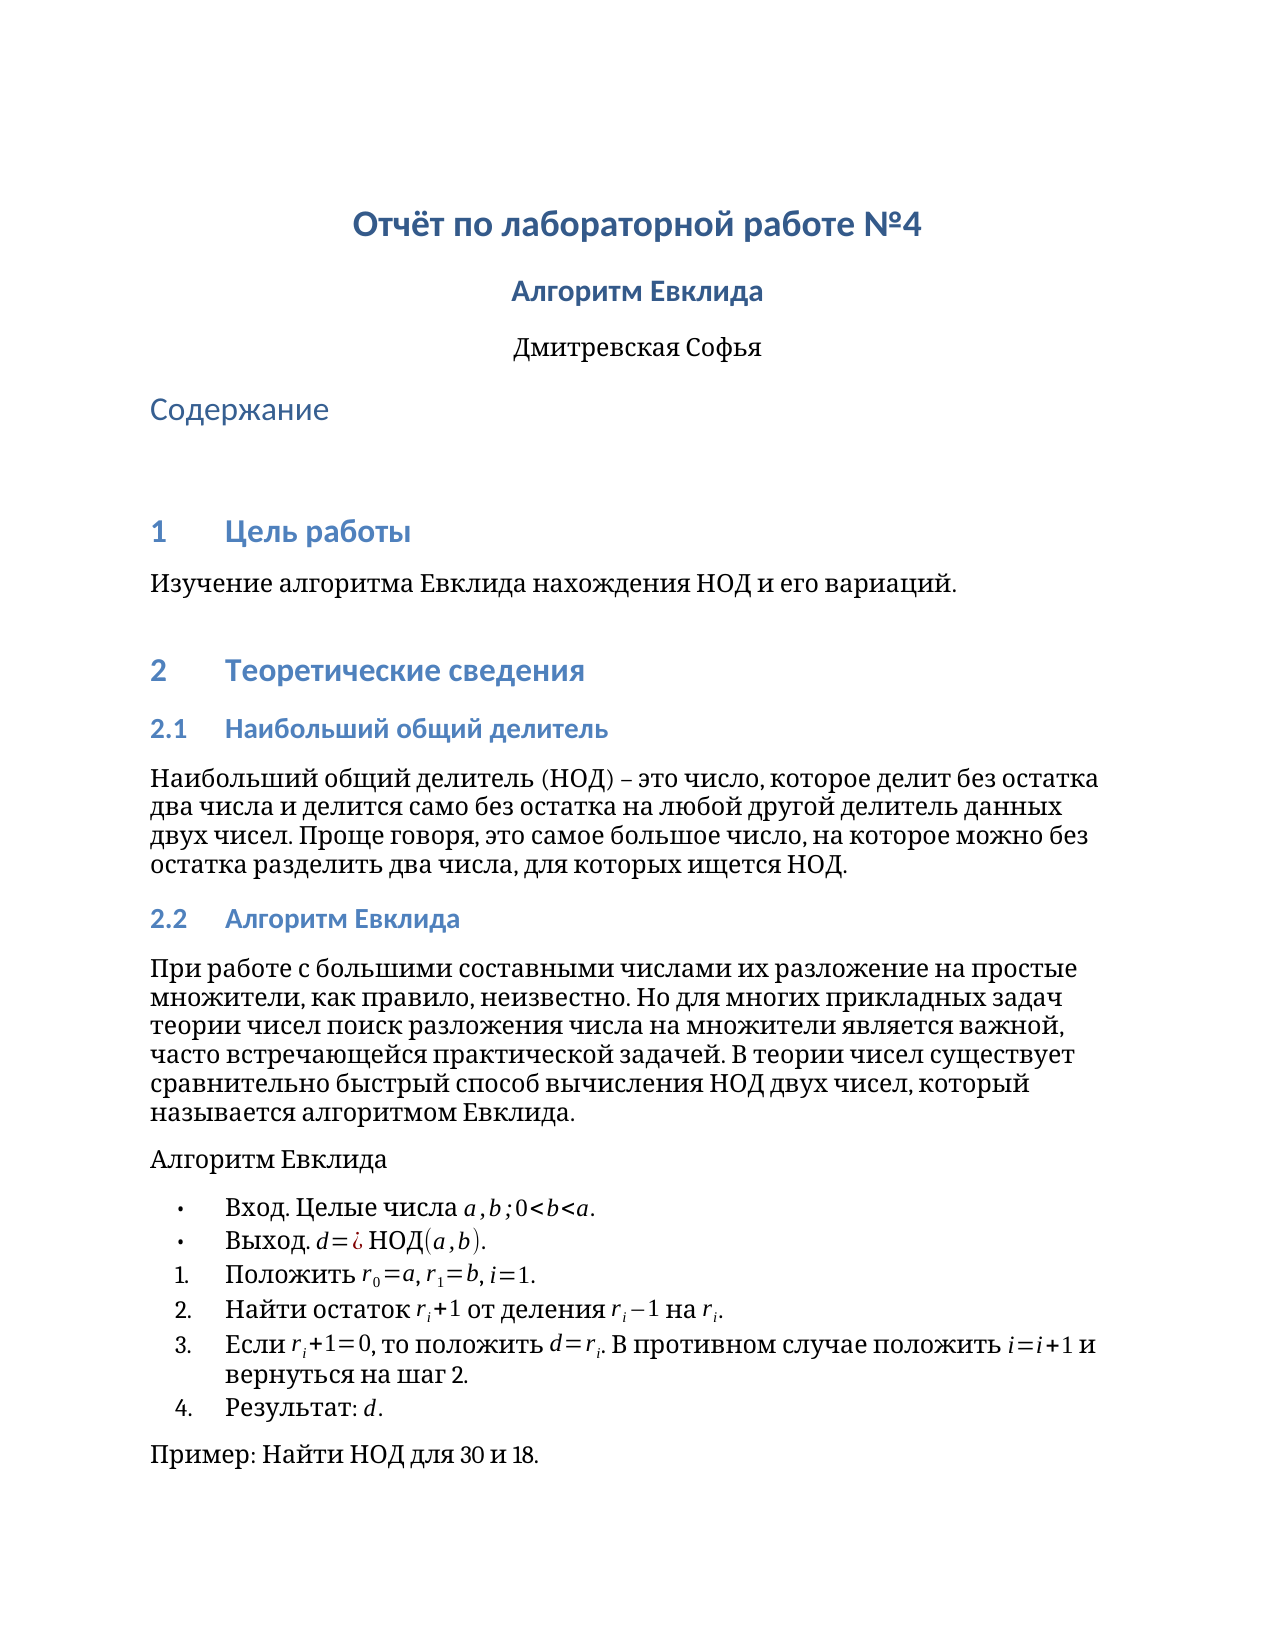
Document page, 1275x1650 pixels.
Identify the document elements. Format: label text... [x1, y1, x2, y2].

subtitle Алгоритм Евклида [150, 271, 1125, 309]
title Отчёт по лабораторной работе №4 [150, 200, 1125, 246]
list Вход. Целые числа . [175, 1193, 1125, 1222]
text Алгоритм Евклида [150, 1146, 1125, 1175]
text Изучение алгоритма Евклида нахождения НОД и его вариаций. [150, 570, 1125, 599]
text Пример: Найти НОД для 30 и 18. [150, 1441, 1125, 1470]
subtitle 1 Цель работы [150, 510, 1125, 551]
subtitle 2 Теоретические сведения [150, 649, 1125, 689]
list Найти остаток от деления на . [175, 1295, 1125, 1326]
list Выход. НОД. [175, 1226, 1125, 1256]
text При работе с большими составными числами их разложение на простые множители, как правило, неизвестно. Но для многих прикладных задач теории чисел поиск разложения числа на множители является важной, часто встречающейся практической задачей. В теории чисел существует сравнительно быстрый способ вычисления НОД двух чисел, который называется алгоритмом Евклида. [150, 955, 1125, 1127]
subtitle 2.2 Алгоритм Евклида [150, 900, 1125, 936]
subtitle 2.1 Наибольший общий делитель [150, 710, 1125, 746]
text Наибольший общий делитель (НОД) – это число, которое делит без остатка два числа и делится само без остатка на любой другой делитель данных двух чисел. Проще говоря, это самое большое число, на которое можно без остатка разделить два числа, для которых ищется НОД. [150, 764, 1125, 879]
list Если , то положить . В противном случае положить и вернуться на шаг 2. [175, 1330, 1125, 1390]
text Дмитревская Софья [150, 334, 1125, 363]
list Результат: . [175, 1394, 1125, 1423]
list Положить , , . [175, 1260, 1125, 1291]
